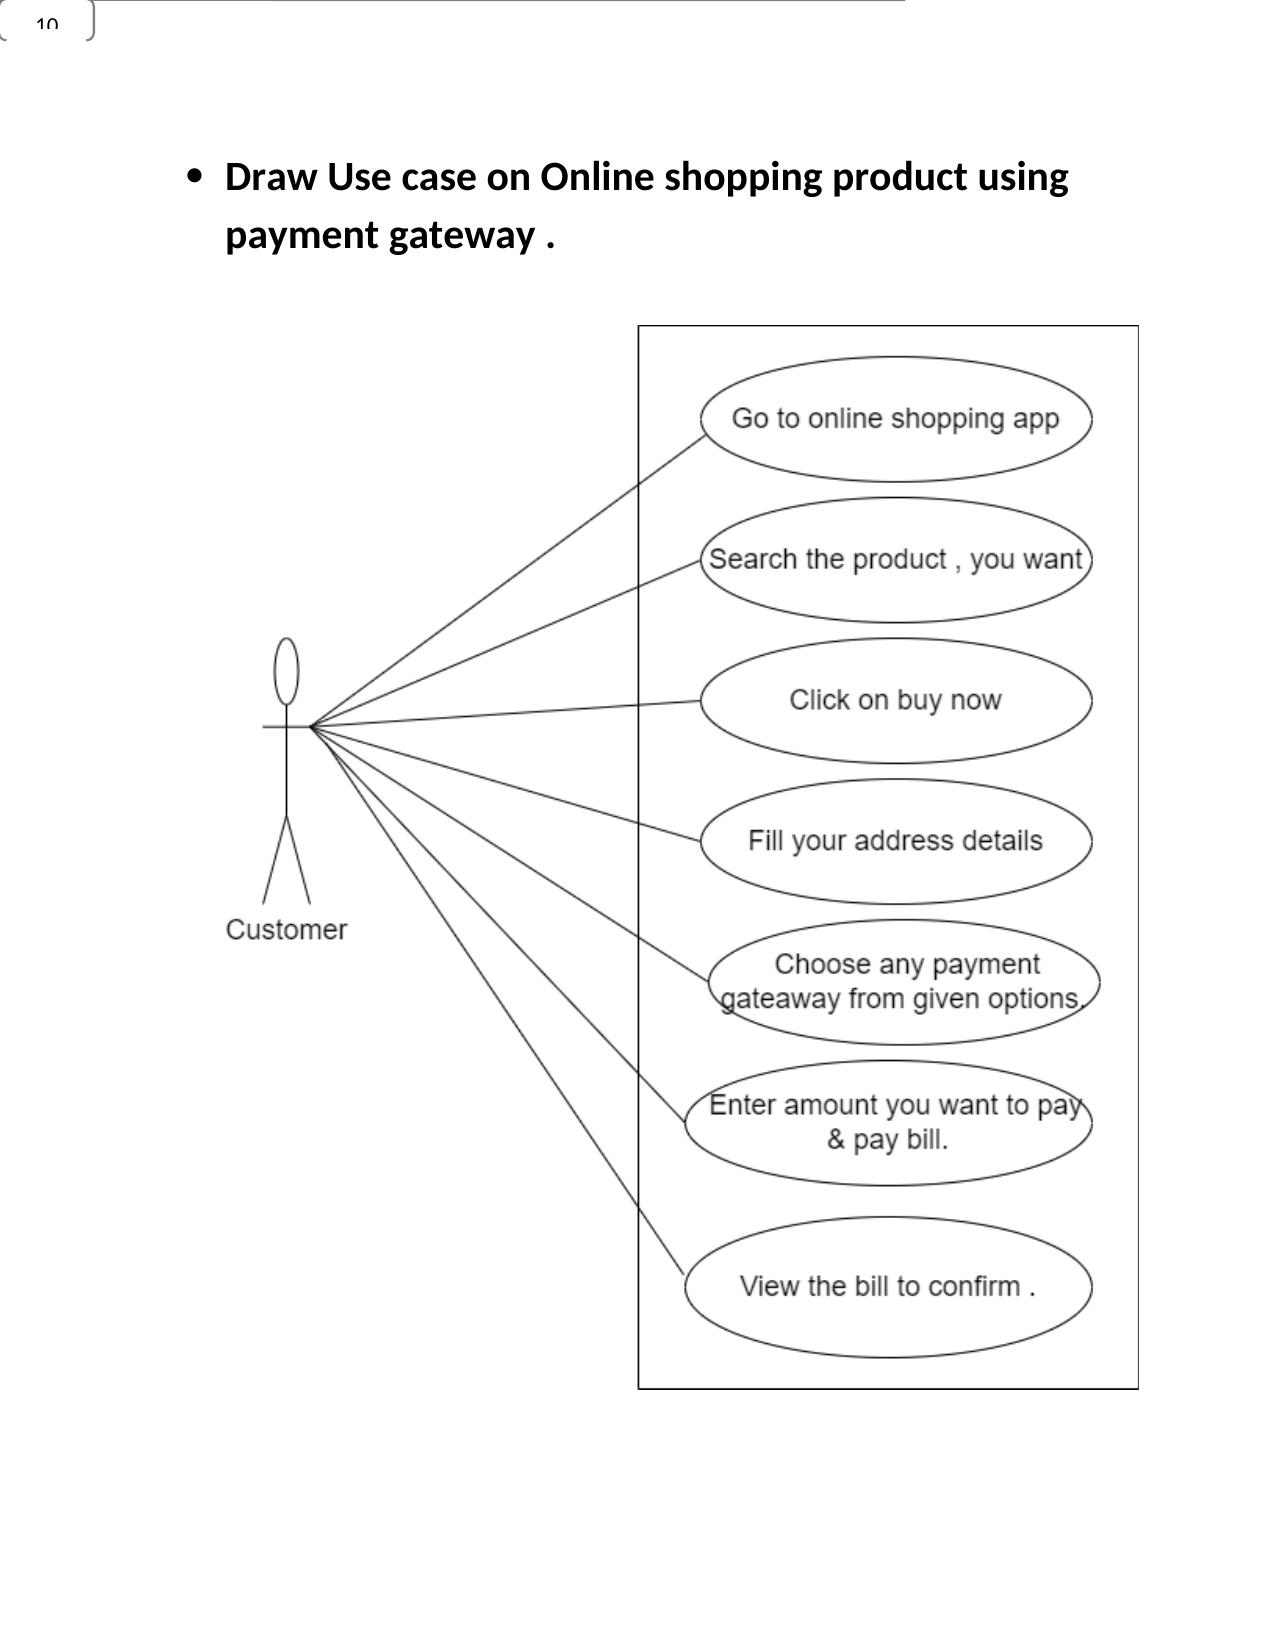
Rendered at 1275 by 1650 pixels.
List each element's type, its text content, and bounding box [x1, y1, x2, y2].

picture [225, 325, 1139, 1390]
list Draw Use case on Online shopping product using payment gateway . [187, 150, 1125, 259]
